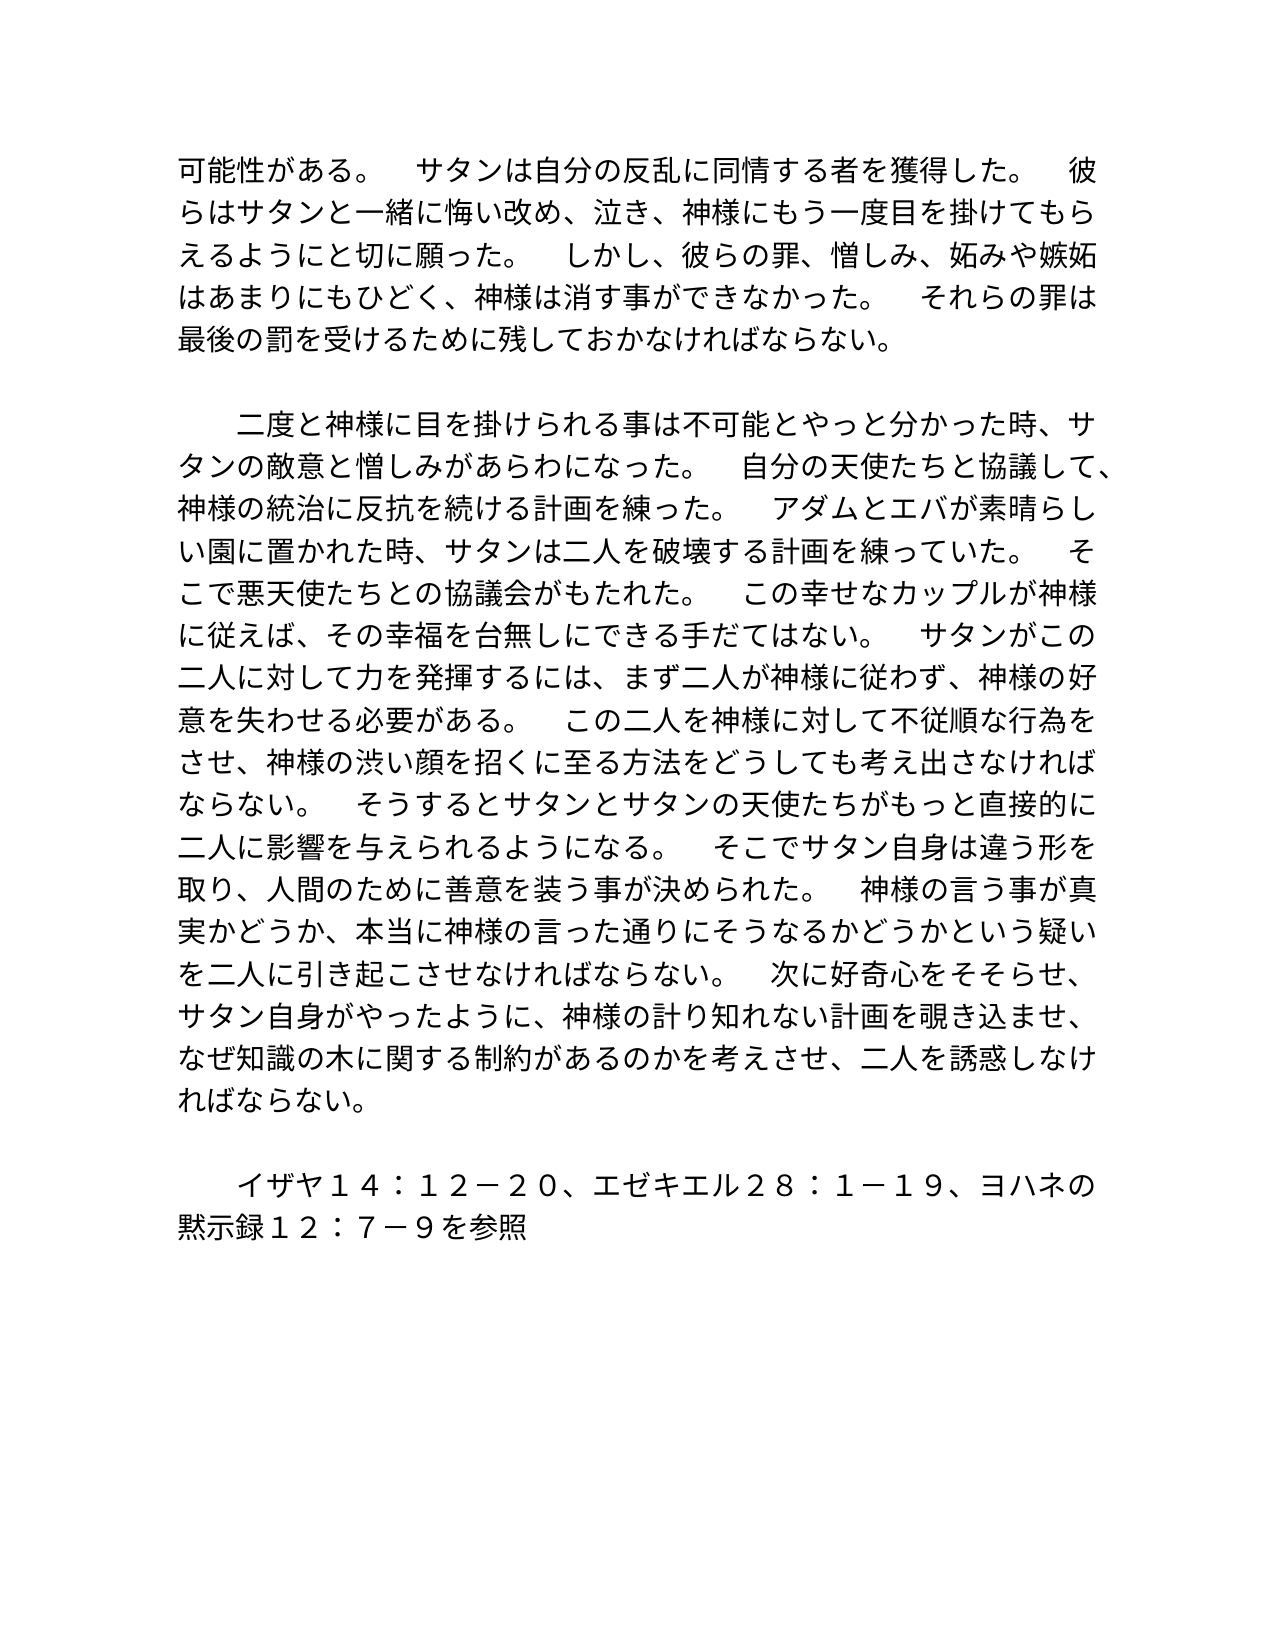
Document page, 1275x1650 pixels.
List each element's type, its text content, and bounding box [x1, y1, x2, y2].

text 二度と神様に目を掛けられる事は不可能とやっと分かった時、サタンの敵意と憎しみがあらわになった。 自分の天使たちと協議して、神様の統治に反抗を続ける計画を練った。 アダムとエバが素晴らしい園に置かれた時、サタンは二人を破壊する計画を練っていた。 そこで悪天使たちとの協議会がもたれた。 この幸せなカップルが神様に従えば、その幸福を台無しにできる手だてはない。 サタンがこの二人に対して力を発揮するには、まず二人が神様に従わず、神様の好意を失わせる必要がある。 この二人を神様に対して不従順な行為をさせ、神様の渋い顔を招くに至る方法をどうしても考え出さなければならない。 そうするとサタンとサタンの天使たちがもっと直接的に二人に影響を与えられるようになる。 そこでサタン自身は違う形を取り、人間のために善意を装う事が決められた。 神様の言う事が真実かどうか、本当に神様の言った通りにそうなるかどうかという疑いを二人に引き起こさせなければならない。 次に好奇心をそそらせ、サタン自身がやったように、神様の計り知れない計画を覗き込ませ、なぜ知識の木に関する制約があるのかを考えさせ、二人を誘惑しなければならない。 [177, 401, 1098, 1120]
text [177, 148, 1098, 359]
text イザヤ１４：１２－２０、エゼキエル２８：１－１９、ヨハネの黙示録１２：７－９を参照 [177, 1163, 1098, 1247]
